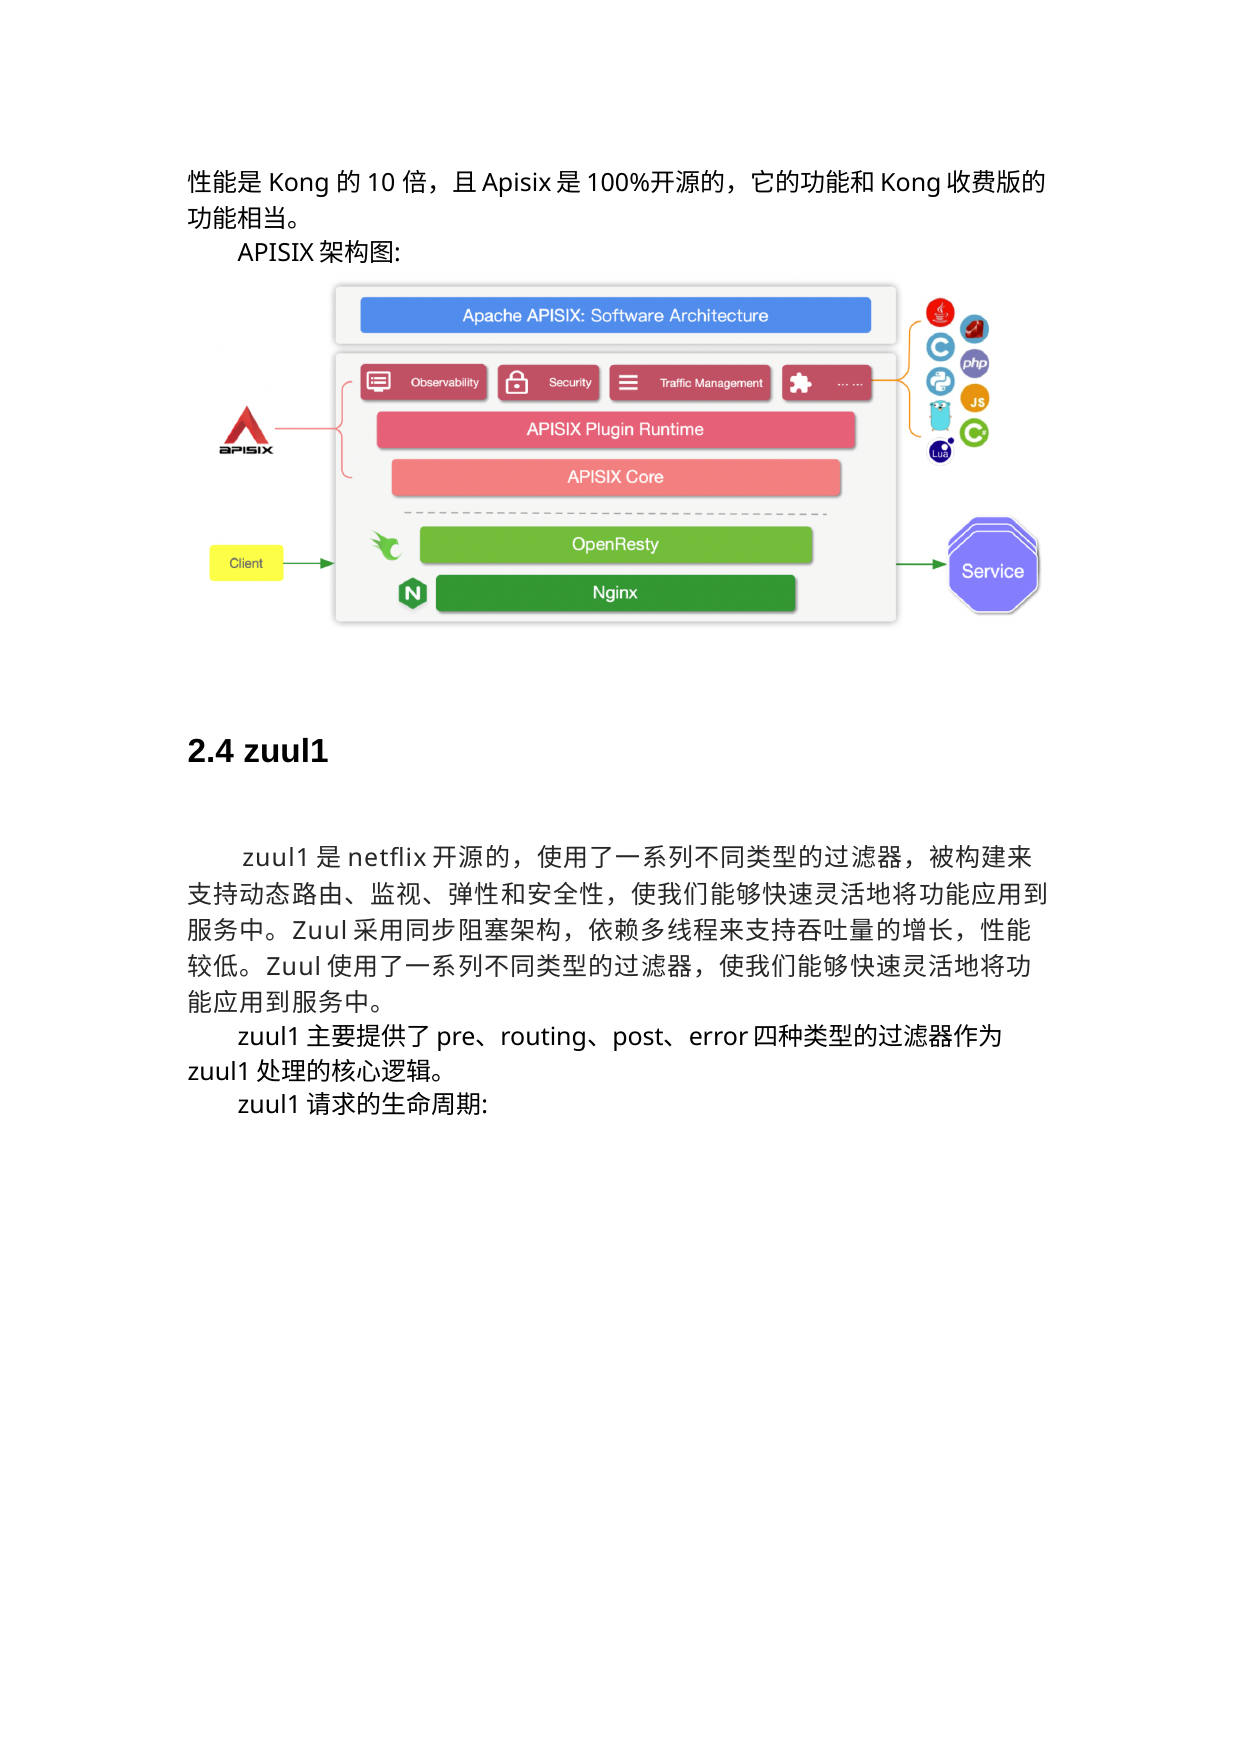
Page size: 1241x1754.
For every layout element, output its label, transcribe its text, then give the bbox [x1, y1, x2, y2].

picture [187, 268, 1053, 631]
text zuul1是netflix开源的，使用了一系列不同类型的过滤器，被构建来支持动态路由、监视、弹性和安全性，使我们能够快速灵活地将功能应用到服务中。Zuul采用同步阻塞架构，依赖多线程来支持吞吐量的增长，性能较低。Zuul使用了一系列不同类型的过滤器，使我们能够快速灵活地将功能应用到服务中。 [187, 838, 1053, 1019]
list APISIX架构图: [187, 234, 1053, 268]
text zuul1主要提供了pre、routing、post、error四种类型的过滤器作为zuul1处理的核心逻辑。 [187, 1019, 1053, 1087]
subtitle 2.4 zuul1 [187, 718, 1053, 783]
text zuul1请求的生命周期: [187, 1087, 1053, 1121]
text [187, 162, 1053, 234]
